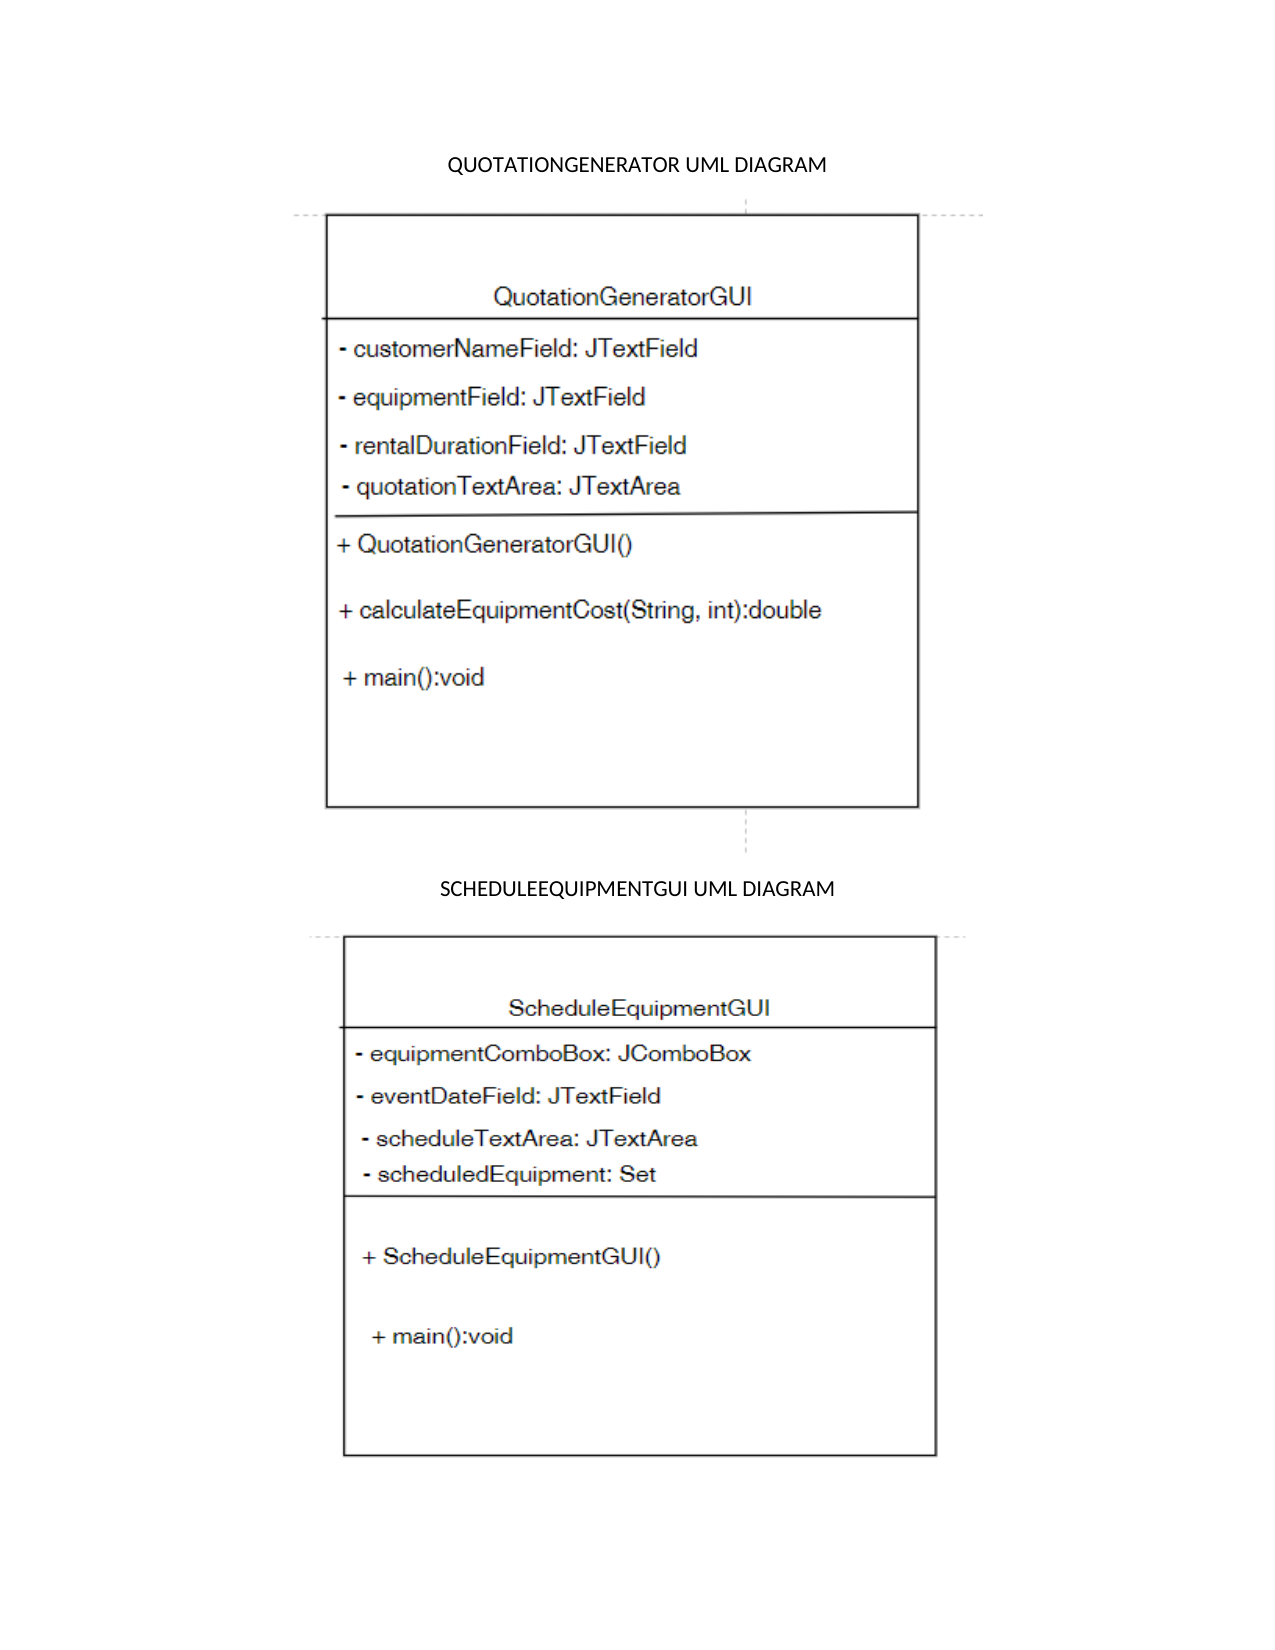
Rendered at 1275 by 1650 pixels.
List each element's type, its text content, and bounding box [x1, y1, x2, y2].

text QUOTATIONGENERATOR UML DIAGRAM [150, 150, 1125, 178]
picture [292, 196, 983, 855]
picture [309, 920, 966, 1485]
text SCHEDULEEQUIPMENTGUI UML DIAGRAM [150, 874, 1125, 902]
